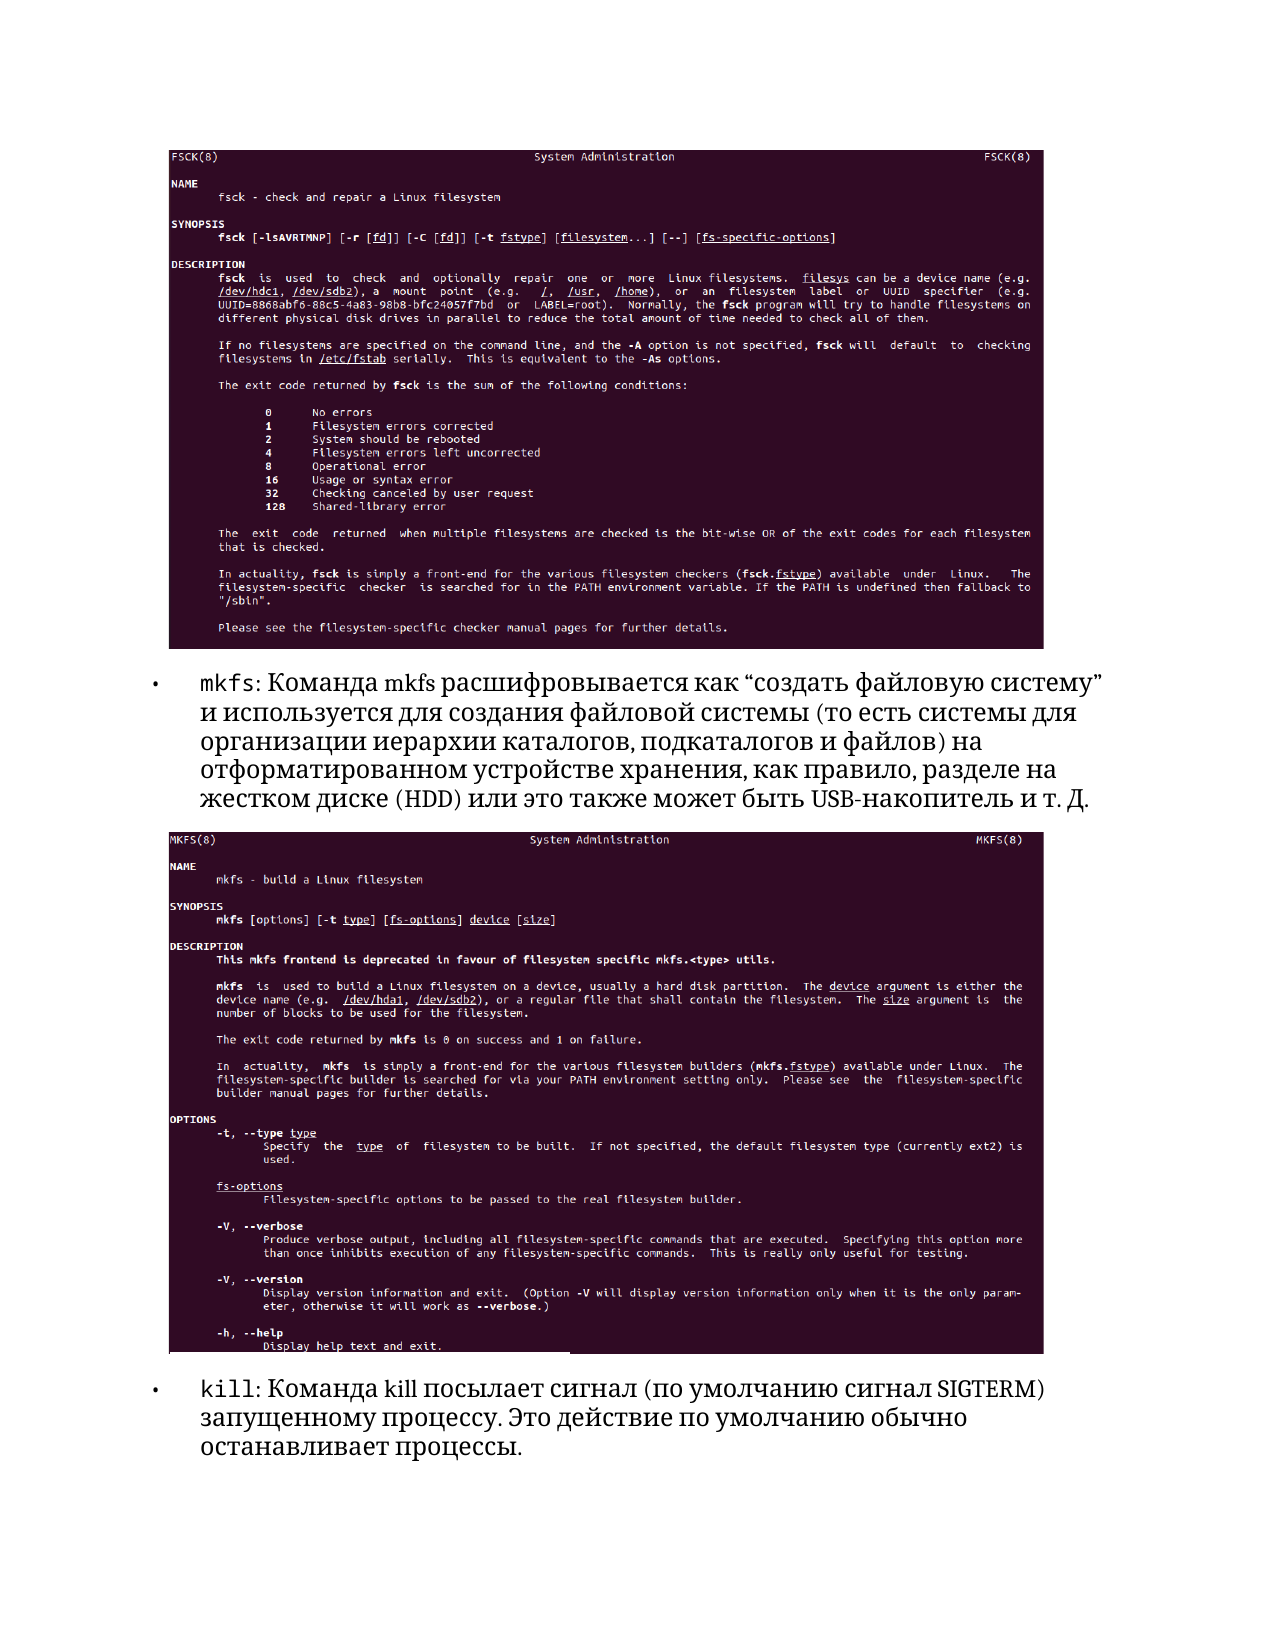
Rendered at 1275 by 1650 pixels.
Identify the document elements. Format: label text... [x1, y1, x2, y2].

list mkfs: Команда mkfs расшифровывается как “создать файловую систему” и используется для создания файловой системы (то есть системы для организации иерархии каталогов, подкаталогов и файлов) на отформатированном устройстве хранения, как правило, разделе на жестком диске (HDD) или это также может быть USB-накопитель и т. Д. [150, 667, 1125, 814]
list kill: Команда kill посылает сигнал (по умолчанию сигнал SIGTERM) запущенному процессу. Это действие по умолчанию обычно останавливает процессы. [150, 1373, 1125, 1461]
picture [168, 832, 1044, 1354]
picture [168, 150, 1044, 649]
